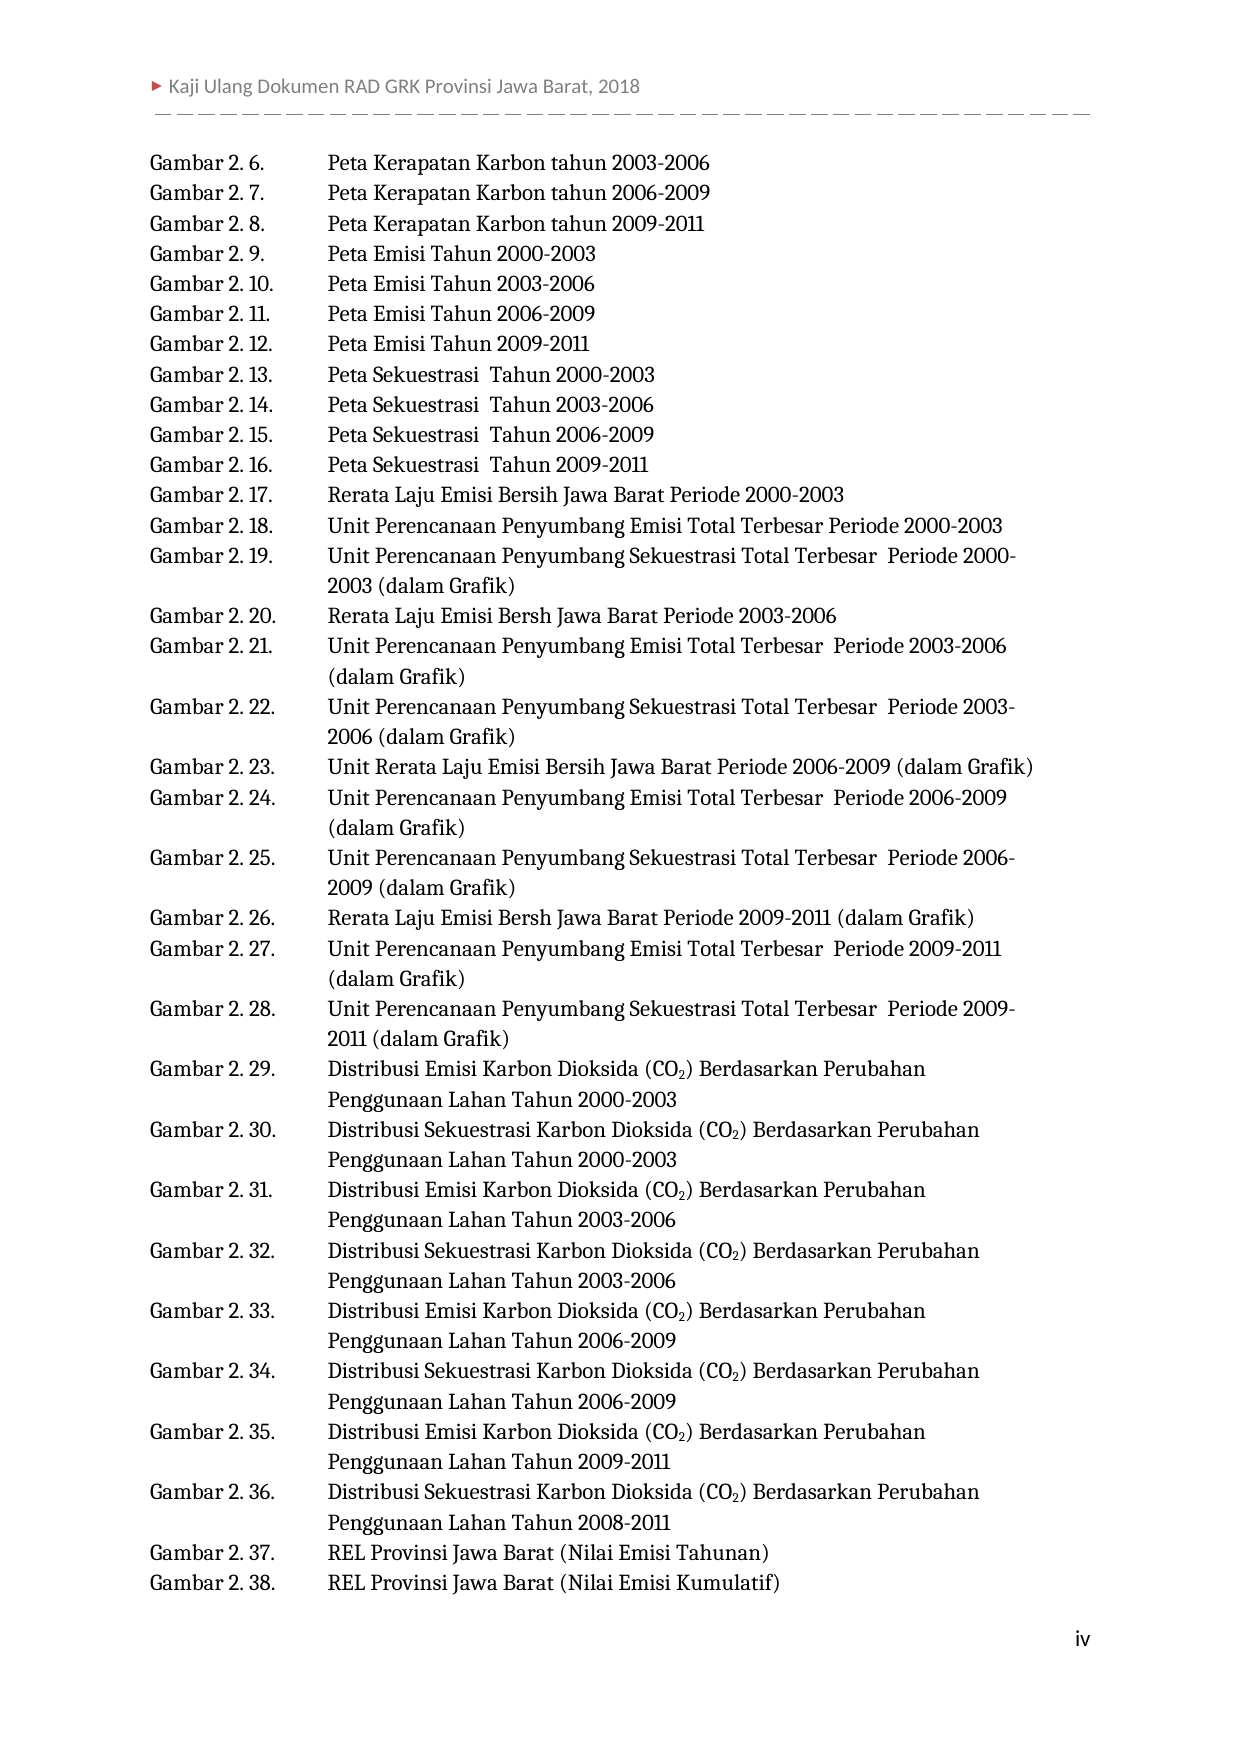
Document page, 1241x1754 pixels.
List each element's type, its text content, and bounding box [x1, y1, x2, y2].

text Gambar 2. 28. Unit Perencanaan Penyumbang Sekuestrasi Total Terbesar Periode 2009-2011 (dalam Grafik) II-30 [150, 996, 1036, 1052]
text Gambar 2. 9. Peta Emisi Tahun 2000-2003 II-11 [150, 241, 1036, 267]
text Gambar 2. 24. Unit Perencanaan Penyumbang Emisi Total Terbesar Periode 2006-2009 (dalam Grafik) II-25 [150, 784, 1036, 841]
text Gambar 2. 37. REL Provinsi Jawa Barat (Nilai Emisi Tahunan) II-45 [150, 1539, 1036, 1566]
text Gambar 2. 16. Peta Sekuestrasi Tahun 2009-2011 II-15 [150, 452, 1036, 478]
text Gambar 2. 29. Distribusi Emisi Karbon Dioksida (CO2) Berdasarkan Perubahan Penggunaan Lahan Tahun 2000-2003 II-31 [150, 1056, 1036, 1113]
text Gambar 2. 27. Unit Perencanaan Penyumbang Emisi Total Terbesar Periode 2009-2011 (dalam Grafik) II-29 [150, 935, 1036, 992]
text Gambar 2. 23. Unit Rerata Laju Emisi Bersih Jawa Barat Periode 2006-2009 (dalam Grafik) II-23 [150, 754, 1036, 781]
text Gambar 2. 22. Unit Perencanaan Penyumbang Sekuestrasi Total Terbesar Periode 2003-2006 (dalam Grafik) II-23 [150, 694, 1036, 750]
text Gambar 2. 13. Peta Sekuestrasi Tahun 2000-2003 II-13 [150, 361, 1036, 388]
text Gambar 2. 11. Peta Emisi Tahun 2006-2009 II-12 [150, 301, 1036, 327]
text Gambar 2. 21. Unit Perencanaan Penyumbang Emisi Total Terbesar Periode 2003-2006 (dalam Grafik) II-22 [150, 633, 1036, 690]
text Gambar 2. 17. Rerata Laju Emisi Bersih Jawa Barat Periode 2000-2003 II-16 [150, 482, 1036, 509]
text Gambar 2. 25. Unit Perencanaan Penyumbang Sekuestrasi Total Terbesar Periode 2006-2009 (dalam Grafik) II-26 [150, 845, 1036, 901]
text Gambar 2. 6. Peta Kerapatan Karbon tahun 2003-2006 II-10 [150, 150, 1036, 176]
text Gambar 2. 14. Peta Sekuestrasi Tahun 2003-2006 II-14 [150, 392, 1036, 418]
text Gambar 2. 7. Peta Kerapatan Karbon tahun 2006-2009 II-10 [150, 180, 1036, 207]
text Gambar 2. 35. Distribusi Emisi Karbon Dioksida (CO2) Berdasarkan Perubahan Penggunaan Lahan Tahun 2009-2011 II-37 [150, 1419, 1036, 1475]
text Gambar 2. 38. REL Provinsi Jawa Barat (Nilai Emisi Kumulatif) II-46 [150, 1570, 1036, 1596]
text Gambar 2. 36. Distribusi Sekuestrasi Karbon Dioksida (CO2) Berdasarkan Perubahan Penggunaan Lahan Tahun 2008-2011 II-38 [150, 1479, 1036, 1536]
text Gambar 2. 30. Distribusi Sekuestrasi Karbon Dioksida (CO2) Berdasarkan Perubahan Penggunaan Lahan Tahun 2000-2003 II-32 [150, 1117, 1036, 1173]
text Gambar 2. 8. Peta Kerapatan Karbon tahun 2009-2011 II-10 [150, 210, 1036, 237]
text Gambar 2. 34. Distribusi Sekuestrasi Karbon Dioksida (CO2) Berdasarkan Perubahan Penggunaan Lahan Tahun 2006-2009 II-36 [150, 1358, 1036, 1415]
text Gambar 2. 10. Peta Emisi Tahun 2003-2006 II-12 [150, 271, 1036, 297]
text Gambar 2. 31. Distribusi Emisi Karbon Dioksida (CO2) Berdasarkan Perubahan Penggunaan Lahan Tahun 2003-2006 II-33 [150, 1177, 1036, 1234]
text Gambar 2. 15. Peta Sekuestrasi Tahun 2006-2009 II-14 [150, 422, 1036, 448]
text Gambar 2. 33. Distribusi Emisi Karbon Dioksida (CO2) Berdasarkan Perubahan Penggunaan Lahan Tahun 2006-2009 II-35 [150, 1298, 1036, 1354]
text Gambar 2. 20. Rerata Laju Emisi Bersh Jawa Barat Periode 2003-2006 II-21 [150, 603, 1036, 629]
text Gambar 2. 12. Peta Emisi Tahun 2009-2011 II-13 [150, 331, 1036, 358]
text Gambar 2. 19. Unit Perencanaan Penyumbang Sekuestrasi Total Terbesar Periode 2000-2003 (dalam Grafik) II-19 [150, 543, 1036, 599]
text Gambar 2. 26. Rerata Laju Emisi Bersh Jawa Barat Periode 2009-2011 (dalam Grafik) II-28 [150, 905, 1036, 932]
text Gambar 2. 18. Unit Perencanaan Penyumbang Emisi Total Terbesar Periode 2000-2003 II-18 [150, 512, 1036, 539]
text Gambar 2. 32. Distribusi Sekuestrasi Karbon Dioksida (CO2) Berdasarkan Perubahan Penggunaan Lahan Tahun 2003-2006 II-34 [150, 1237, 1036, 1294]
